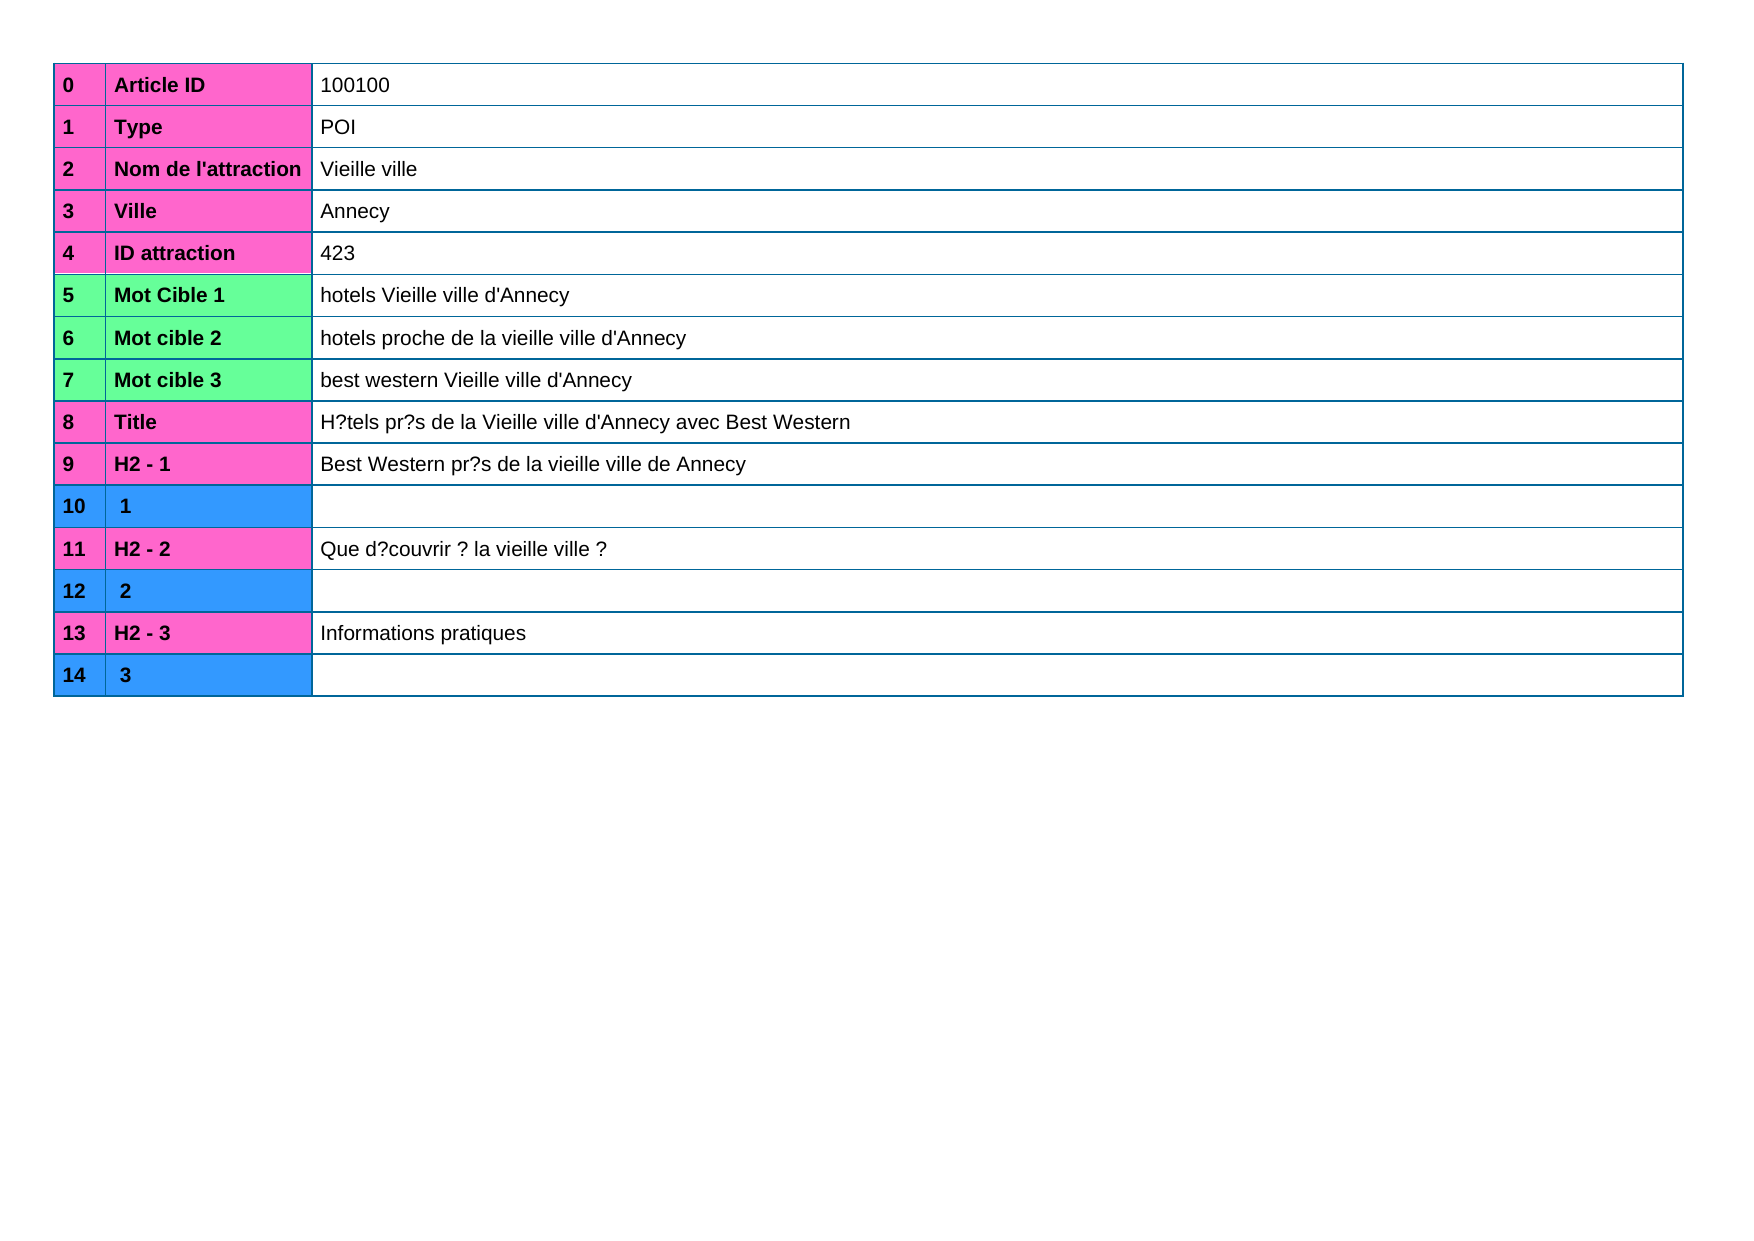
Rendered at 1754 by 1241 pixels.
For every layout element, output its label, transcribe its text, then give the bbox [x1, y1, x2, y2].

table_cell Mot Cible 1 [106, 275, 311, 316]
table_cell 7 [55, 360, 105, 400]
table_cell 3 [55, 191, 105, 231]
table_cell Title [106, 402, 311, 442]
table_cell Informations pratiques [313, 613, 1682, 653]
table_cell H?tels pr?s de la Vieille ville d'Annecy avec Best Western [313, 402, 1682, 442]
table_cell 14 [55, 655, 105, 695]
table_cell 6 [55, 317, 105, 358]
table_cell 5 [55, 275, 105, 316]
table_cell 10 [55, 486, 105, 527]
table_cell 9 [55, 444, 105, 484]
table_cell 423 [313, 233, 1682, 273]
table_cell H2 - 1 [106, 444, 311, 484]
table_cell 1 [106, 486, 311, 527]
table_cell 8 [55, 402, 105, 442]
table_cell Ville [106, 191, 311, 231]
table_cell 3 [106, 655, 311, 695]
table_cell 11 [55, 528, 105, 569]
table_cell [313, 486, 1682, 527]
table_header Article ID [106, 64, 311, 105]
table_cell [313, 655, 1682, 695]
table_cell hotels proche de la vieille ville d'Annecy [313, 317, 1682, 358]
table_cell 4 [55, 233, 105, 273]
table_cell ID attraction [106, 233, 311, 273]
table_cell [313, 570, 1682, 611]
table_cell Mot cible 3 [106, 360, 311, 400]
table_cell 1 [55, 106, 105, 147]
table_cell hotels Vieille ville d'Annecy [313, 275, 1682, 316]
table_cell Vieille ville [313, 148, 1682, 189]
table_header 0 [55, 64, 105, 105]
table_cell H2 - 2 [106, 528, 311, 569]
table_cell 2 [106, 570, 311, 611]
table_cell 12 [55, 570, 105, 611]
table_cell Mot cible 2 [106, 317, 311, 358]
table_cell 2 [55, 148, 105, 189]
table_cell Nom de l'attraction [106, 148, 311, 189]
table_cell Annecy [313, 191, 1682, 231]
table_cell Type [106, 106, 311, 147]
table_cell 13 [55, 613, 105, 653]
table_cell best western Vieille ville d'Annecy [313, 360, 1682, 400]
table_cell Que d?couvrir ? la vieille ville ? [313, 528, 1682, 569]
table_cell POI [313, 106, 1682, 147]
table_header 100100 [313, 64, 1682, 105]
table_cell H2 - 3 [106, 613, 311, 653]
table_cell Best Western pr?s de la vieille ville de Annecy [313, 444, 1682, 484]
